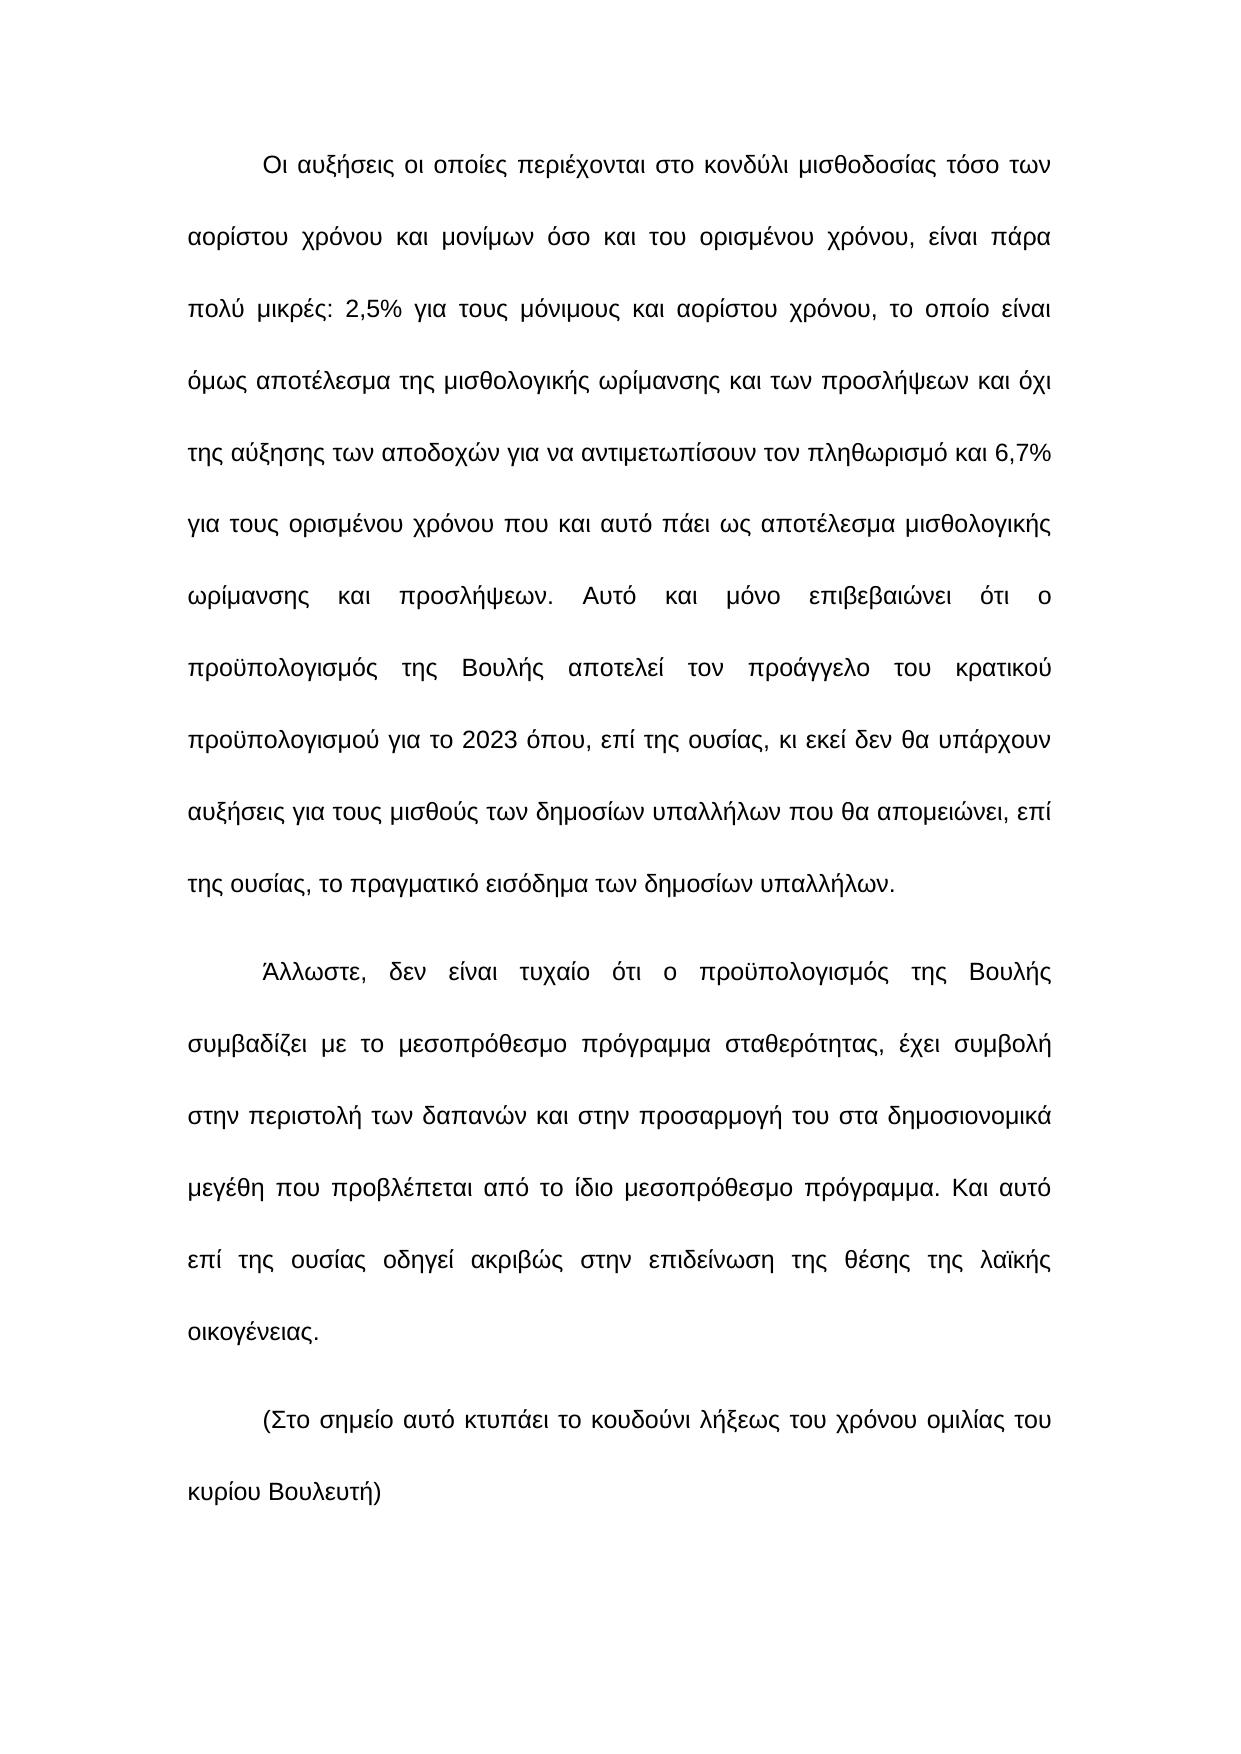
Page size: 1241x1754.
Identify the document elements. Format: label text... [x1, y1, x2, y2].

text Άλλωστε, δεν είναι τυχαίο ότι ο προϋπολογισμός της Βουλής συμβαδίζει με το μεσοπρόθεσμο πρόγραμμα σταθερότητας, έχει συμβολή στην περιστολή των δαπανών και στην προσαρμογή του στα δημοσιονομικά μεγέθη που προβλέπεται από το ίδιο μεσοπρόθεσμο πρόγραμμα. Και αυτό επί της ουσίας οδηγεί ακριβώς στην επιδείνωση της θέσης της λαϊκής οικογένειας. [187, 957, 1053, 1345]
text (Στο σημείο αυτό κτυπάει το κουδούνι λήξεως του χρόνου ομιλίας του κυρίου Βουλευτή) [187, 1405, 1053, 1506]
text Οι αυξήσεις οι οποίες περιέχονται στο κονδύλι μισθοδοσίας τόσο των αορίστου χρόνου και μονίμων όσο και του ορισμένου χρόνου, είναι πάρα πολύ μικρές: 2,5% για τους μόνιμους και αορίστου χρόνου, το οποίο είναι όμως αποτέλεσμα της μισθολογικής ωρίμανσης και των προσλήψεων και όχι της αύξησης των αποδοχών για να αντιμετωπίσουν τον πληθωρισμό και 6,7% για τους ορισμένου χρόνου που και αυτό πάει ως αποτέλεσμα μισθολογικής ωρίμανσης και προσλήψεων. Αυτό και μόνο επιβεβαιώνει ότι ο προϋπολογισμός της Βουλής αποτελεί τον προάγγελο του κρατικού προϋπολογισμού για το 2023 όπου, επί της ουσίας, κι εκεί δεν θα υπάρχουν αυξήσεις για τους μισθούς των δημοσίων υπαλλήλων που θα απομειώνει, επί της ουσίας, το πραγματικό εισόδημα των δημοσίων υπαλλήλων. [187, 150, 1053, 897]
